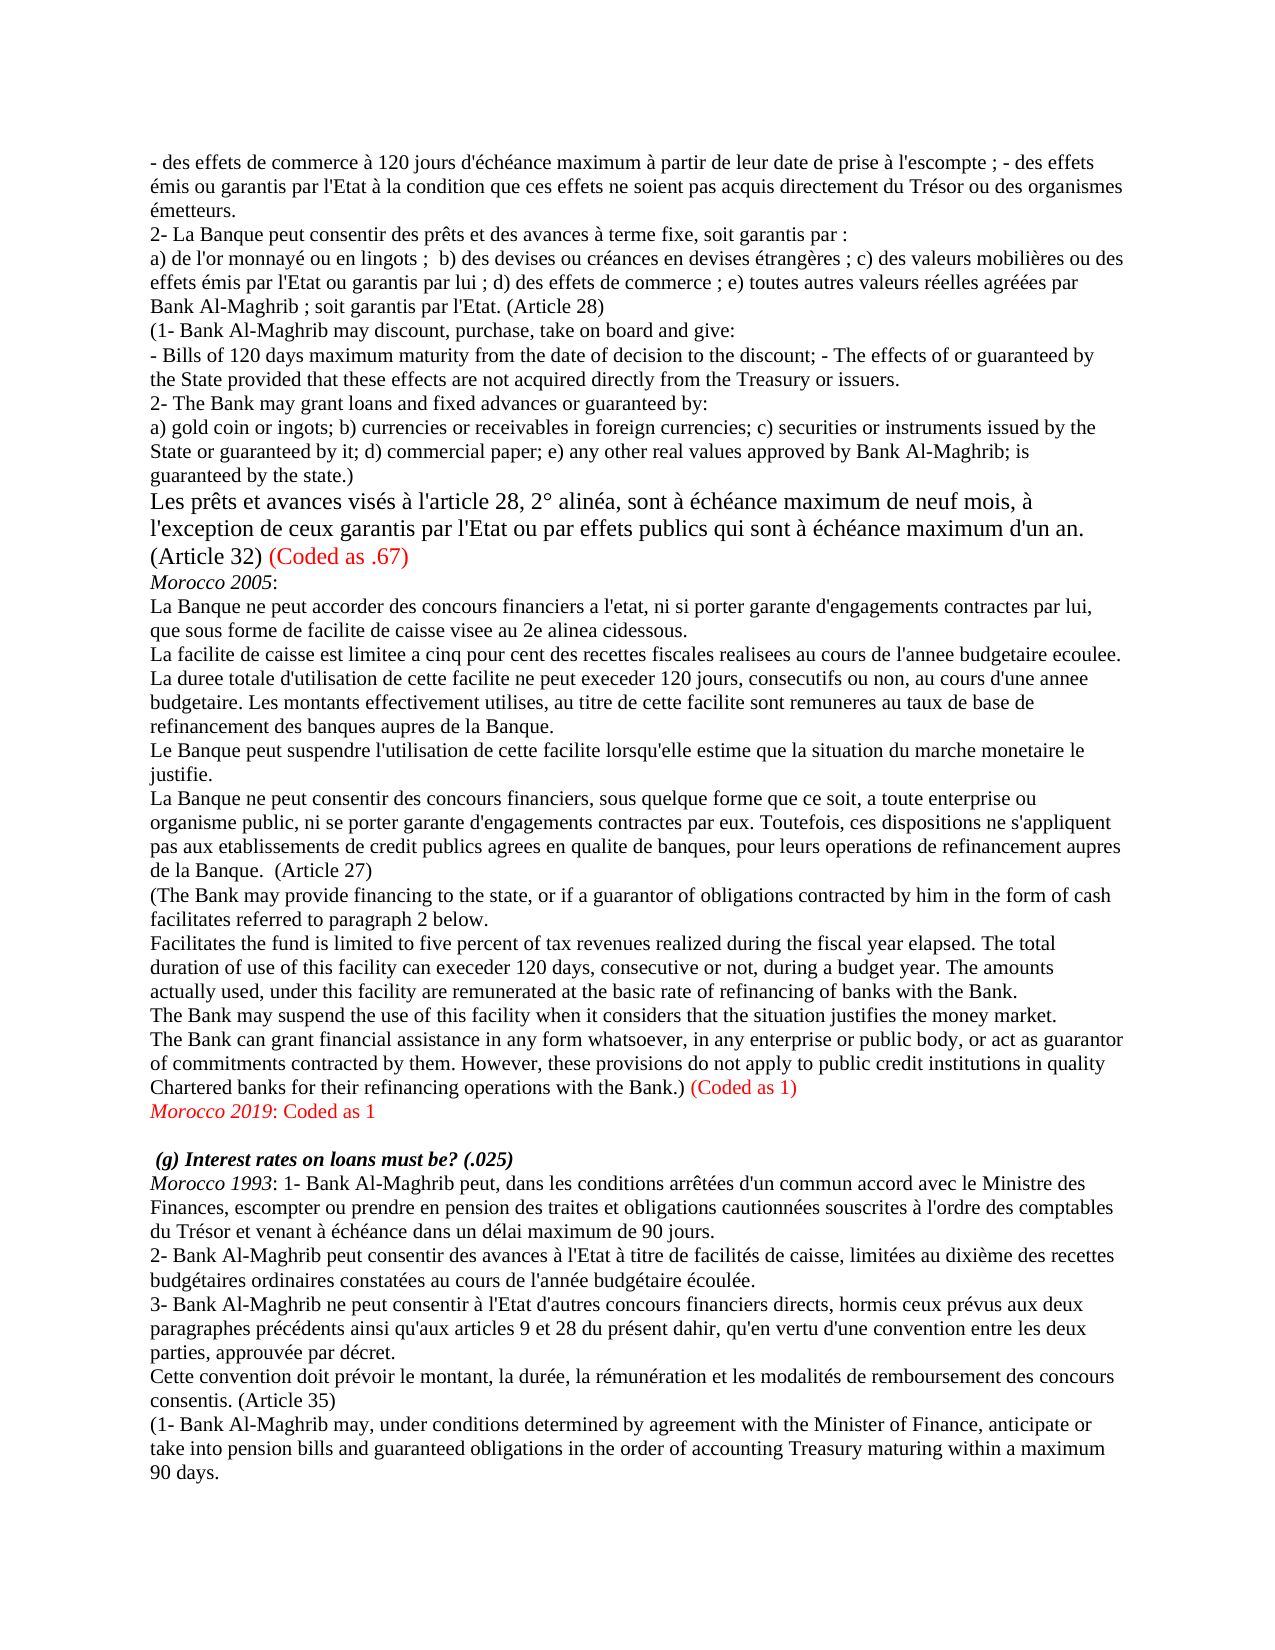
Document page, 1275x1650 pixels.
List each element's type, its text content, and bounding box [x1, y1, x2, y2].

text The Bank can grant financial assistance in any form whatsoever, in any enterprise or public body, or act as guarantor of commitments contracted by them. However, these provisions do not apply to public credit institutions in quality Chartered banks for their refinancing operations with the Bank.) (Coded as 1) [150, 1027, 1125, 1099]
text (g) Interest rates on loans must be? (.025) Morocco 1993: 1- Bank Al-Maghrib peut, dans les conditions arrêtées d'un commun accord avec le Ministre des Finances, escompter ou prendre en pension des traites et obligations cautionnées souscrites à l'ordre des comptables du Trésor et venant à échéance dans un délai maximum de 90 jours. [150, 1147, 1125, 1243]
text 2- Bank Al-Maghrib peut consentir des avances à l'Etat à titre de facilités de caisse, limitées au dixième des recettes budgétaires ordinaires constatées au cours de l'année budgétaire écoulée. [150, 1243, 1125, 1292]
text Morocco 2019: Coded as 1 [150, 1099, 1125, 1123]
text Cette convention doit prévoir le montant, la durée, la rémunération et les modalités de remboursement des concours consentis. (Article 35) [150, 1364, 1125, 1412]
text Les prêts et avances visés à l'article 28, 2° alinéa, sont à échéance maximum de neuf mois, à l'exception de ceux garantis par l'Etat ou par effets publics qui sont à échéance maximum d'un an. (Article 32) (Coded as .67) [150, 487, 1125, 570]
text The Bank may suspend the use of this facility when it considers that the situation justifies the money market. [150, 1003, 1125, 1027]
text Facilitates the fund is limited to five percent of tax revenues realized during the fiscal year elapsed. The total duration of use of this facility can execeder 120 days, consecutive or not, during a budget year. The amounts actually used, under this facility are remunerated at the basic rate of refinancing of banks with the Bank. [150, 931, 1125, 1003]
text - des effets de commerce à 120 jours d'échéance maximum à partir de leur date de prise à l'escompte ; - des effets émis ou garantis par l'Etat à la condition que ces effets ne soient pas acquis directement du Trésor ou des organismes émetteurs. [150, 150, 1125, 222]
text (The Bank may provide financing to the state, or if a guarantor of obligations contracted by him in the form of cash facilitates referred to paragraph 2 below. [150, 882, 1125, 931]
text a) de l'or monnayé ou en lingots ; b) des devises ou créances en devises étrangères ; c) des valeurs mobilières ou des effets émis par l'Etat ou garantis par lui ; d) des effets de commerce ; e) toutes autres valeurs réelles agréées par Bank Al-Maghrib ; soit garantis par l'Etat. (Article 28) [150, 246, 1125, 318]
text La Banque ne peut consentir des concours financiers, sous quelque forme que ce soit, a toute enterprise ou organisme public, ni se porter garante d'engagements contractes par eux. Toutefois, ces dispositions ne s'appliquent pas aux etablissements de credit publics agrees en qualite de banques, pour leurs operations de refinancement aupres de la Banque. (Article 27) [150, 786, 1125, 882]
text 2- The Bank may grant loans and fixed advances or guaranteed by: [150, 391, 1125, 415]
text La facilite de caisse est limitee a cinq pour cent des recettes fiscales realisees au cours de l'annee budgetaire ecoulee. La duree totale d'utilisation de cette facilite ne peut execeder 120 jours, consecutifs ou non, au cours d'une annee budgetaire. Les montants effectivement utilises, au titre de cette facilite sont remuneres au taux de base de refinancement des banques aupres de la Banque. [150, 642, 1125, 738]
text a) gold coin or ingots; b) currencies or receivables in foreign currencies; c) securities or instruments issued by the State or guaranteed by it; d) commercial paper; e) any other real values approved by Bank Al-Maghrib; is guaranteed by the state.) [150, 415, 1125, 487]
text - Bills of 120 days maximum maturity from the date of decision to the discount; - The effects of or guaranteed by the State provided that these effects are not acquired directly from the Treasury or issuers. [150, 342, 1125, 391]
text (1- Bank Al-Maghrib may discount, purchase, take on board and give: [150, 318, 1125, 342]
text Morocco 2005: La Banque ne peut accorder des concours financiers a l'etat, ni si porter garante d'engagements contractes par lui, que sous forme de facilite de caisse visee au 2e alinea cidessous. [150, 570, 1125, 642]
text Le Banque peut suspendre l'utilisation de cette facilite lorsqu'elle estime que la situation du marche monetaire le justifie. [150, 738, 1125, 786]
text 2- La Banque peut consentir des prêts et des avances à terme fixe, soit garantis par : [150, 222, 1125, 246]
text 3- Bank Al-Maghrib ne peut consentir à l'Etat d'autres concours financiers directs, hormis ceux prévus aux deux paragraphes précédents ainsi qu'aux articles 9 et 28 du présent dahir, qu'en vertu d'une convention entre les deux parties, approuvée par décret. [150, 1292, 1125, 1364]
text (1- Bank Al-Maghrib may, under conditions determined by agreement with the Minister of Finance, anticipate or take into pension bills and guaranteed obligations in the order of accounting Treasury maturing within a maximum 90 days. [150, 1412, 1125, 1484]
